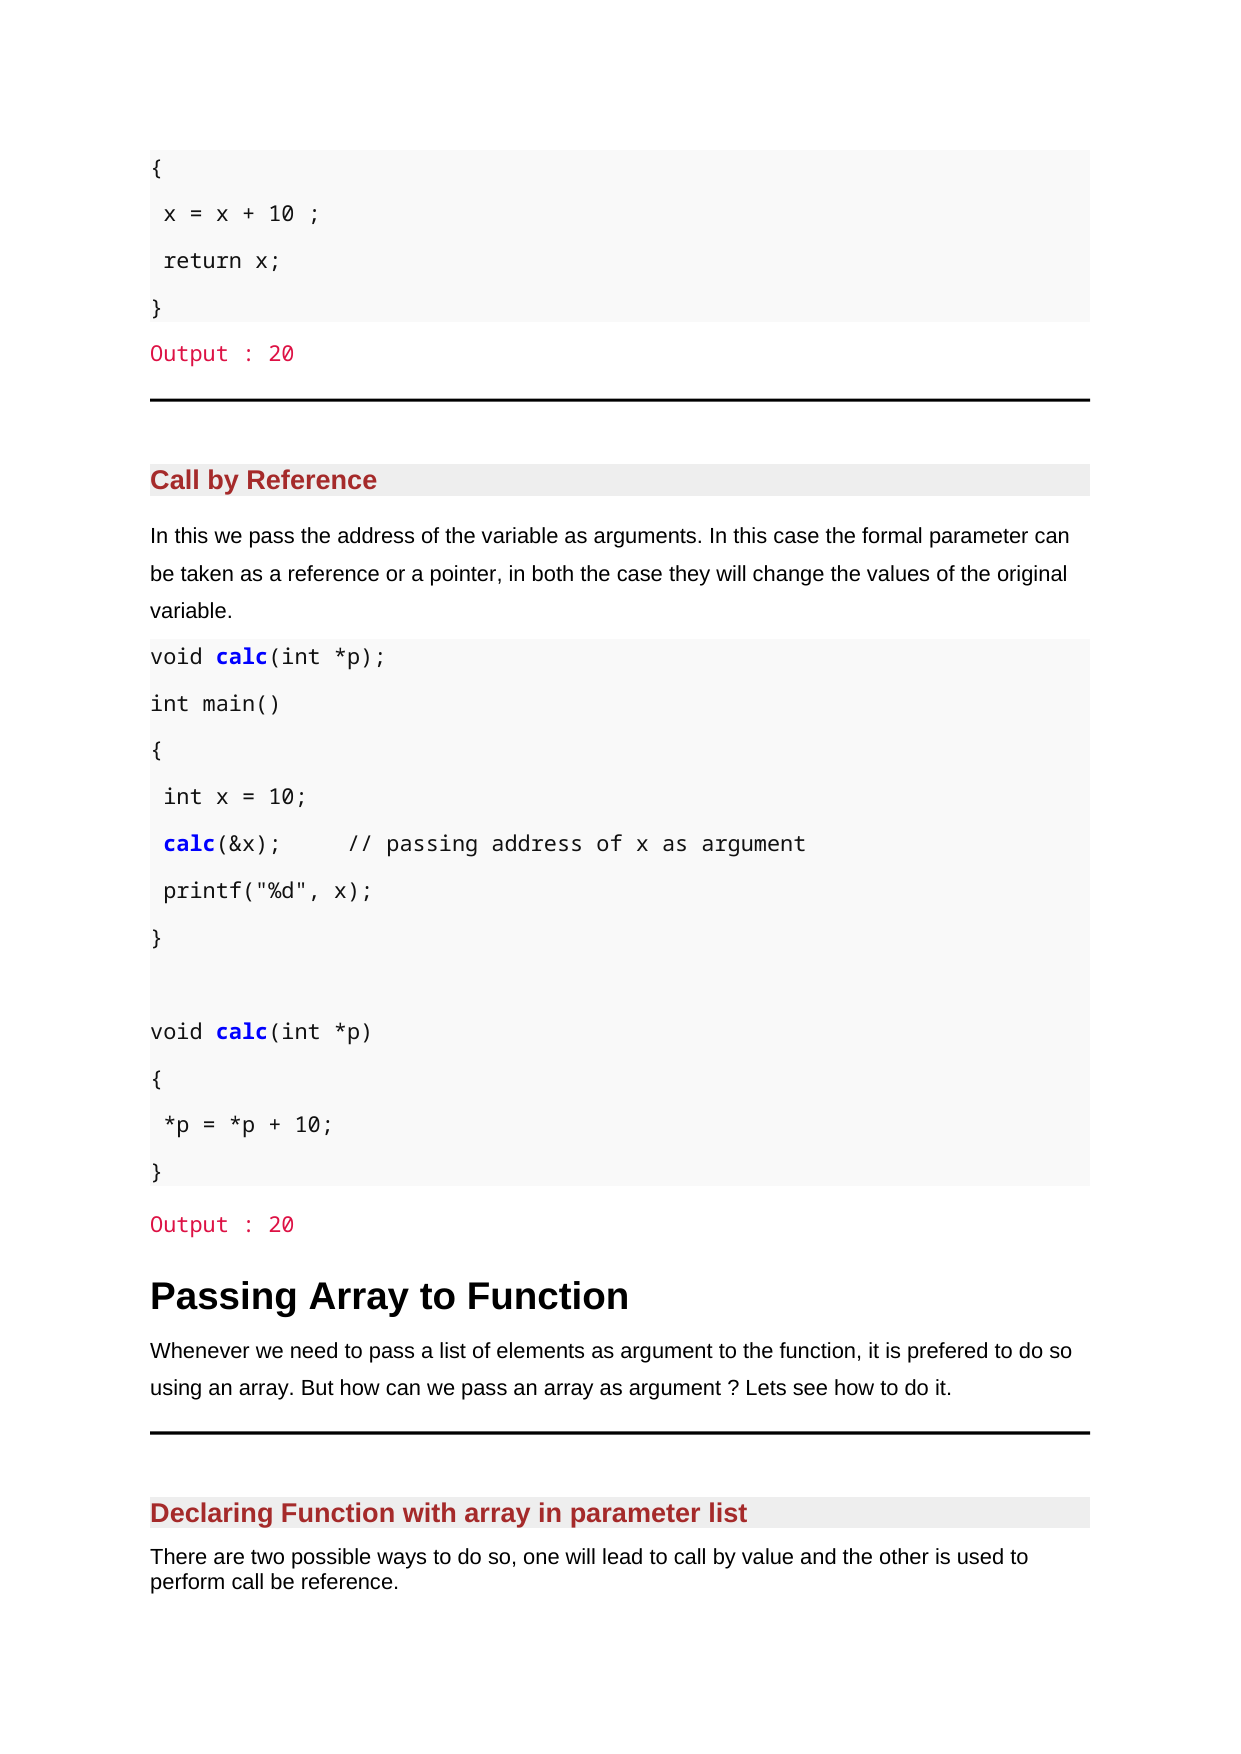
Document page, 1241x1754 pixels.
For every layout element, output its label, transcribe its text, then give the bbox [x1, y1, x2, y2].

text int x = 10; [150, 780, 1090, 811]
text { [150, 150, 1090, 181]
text void calc(int *p) [150, 1014, 1090, 1046]
text Declaring Function with array in parameter list [150, 1497, 1090, 1528]
text printf("%d", x); [150, 874, 1090, 905]
text x = x + 10 ; [150, 197, 1090, 228]
text } [150, 291, 1090, 322]
text There are two possible ways to do so, one will lead to call by value and the other is used to perform call be reference. [399, 1544, 1090, 1594]
text Output : 20 [150, 337, 1090, 367]
text Call by Reference [150, 464, 1090, 496]
text Passing Array to Function [150, 1255, 1090, 1317]
text { [150, 1061, 1090, 1092]
text } [150, 921, 1090, 952]
text void calc(int *p); [150, 639, 1090, 671]
text { [150, 733, 1090, 764]
text return x; [150, 244, 1090, 275]
text calc(&x); // passing address of x as argument [150, 827, 1090, 858]
text int main() [150, 686, 1090, 717]
text Whenever we need to pass a list of elements as argument to the function, it is prefered to do so using an array. But how can we pass an array as argument ? Lets see how to do it. [150, 1325, 1090, 1400]
text *p = *p + 10; [150, 1108, 1090, 1139]
text } [150, 1155, 1090, 1186]
text In this we pass the address of the variable as arguments. In this case the formal parameter can be taken as a reference or a pointer, in both the case they will change the values of the original variable. [150, 511, 1090, 624]
text Output : 20 [150, 1202, 1090, 1239]
